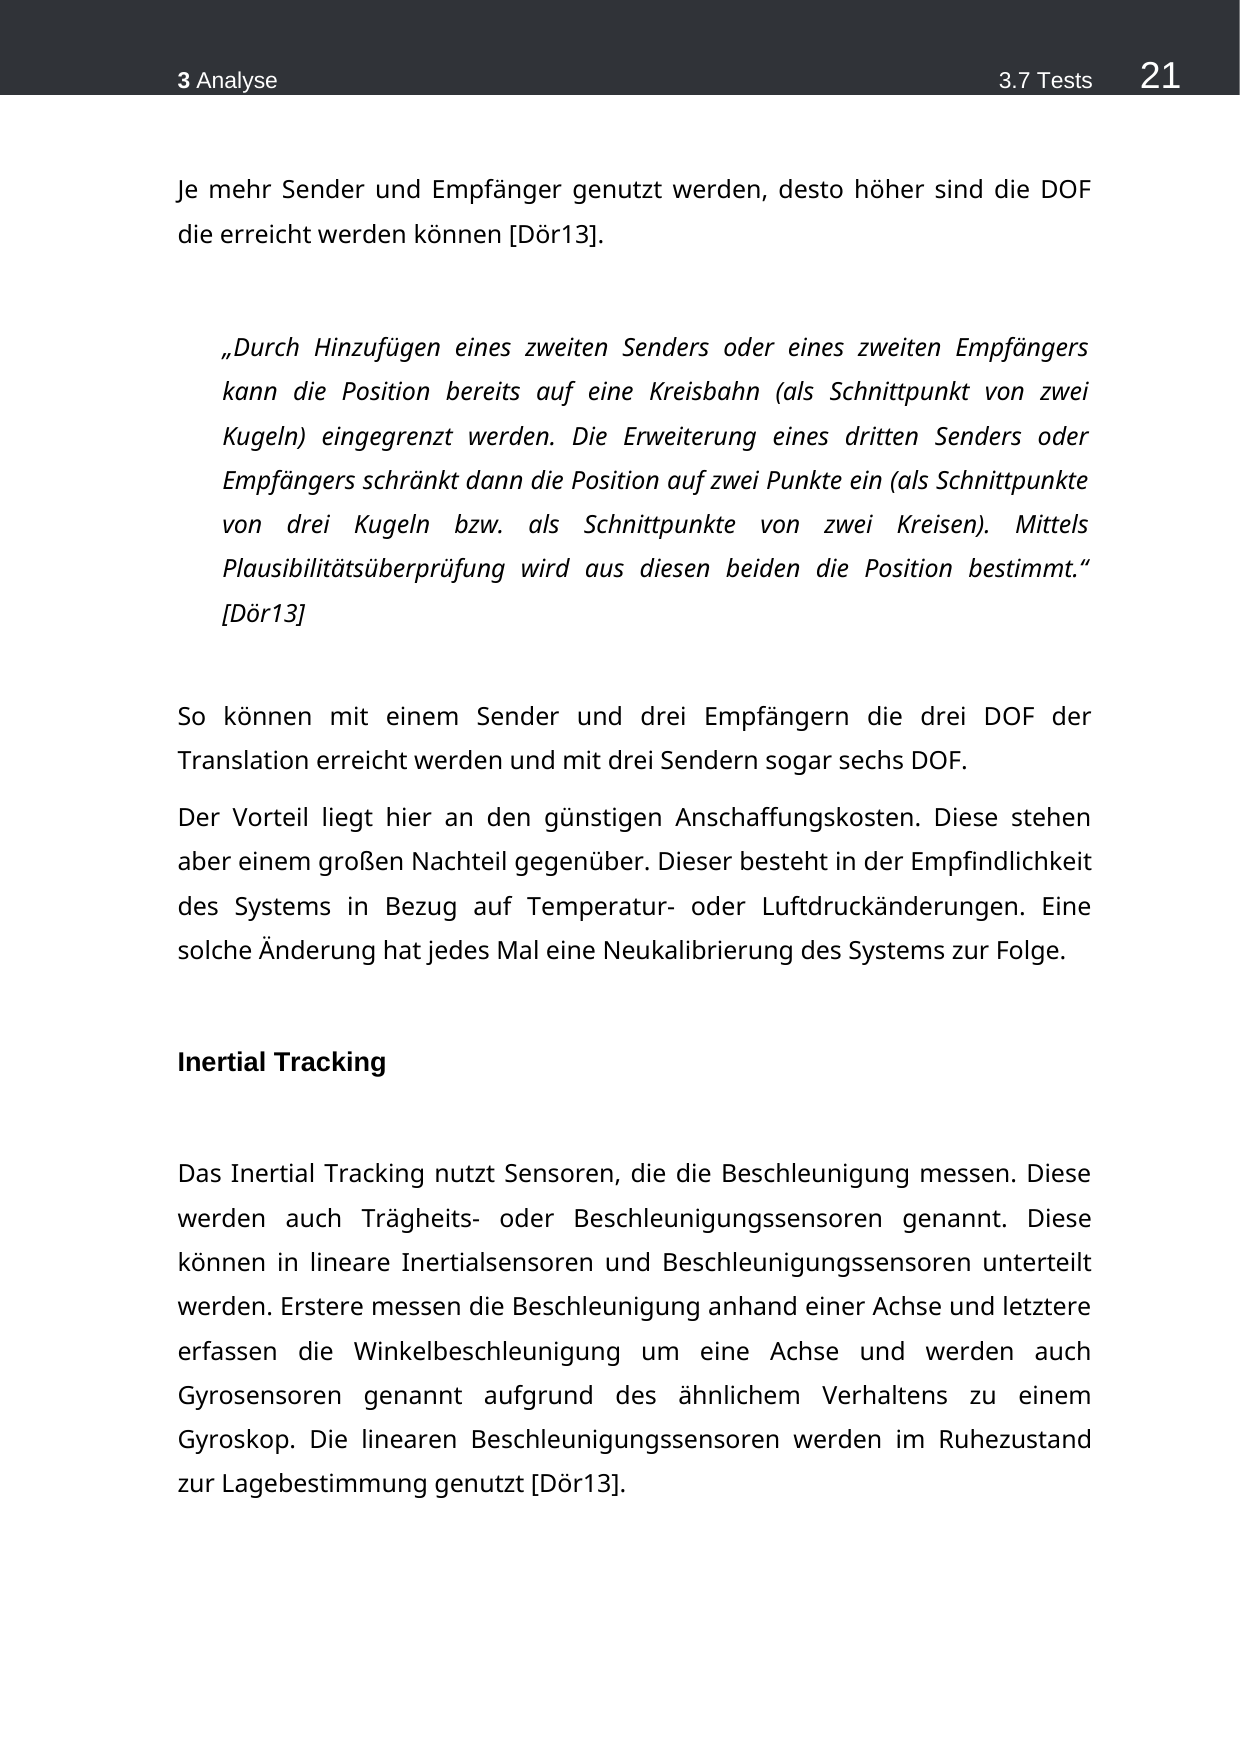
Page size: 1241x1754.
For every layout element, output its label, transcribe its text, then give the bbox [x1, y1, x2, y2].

text Das Inertial Tracking nutzt Sensoren, die die Beschleunigung messen. Diese werden auch Trägheits- oder Beschleunigungssensoren genannt. Diese können in lineare Inertialsensoren und Beschleunigungssensoren unterteilt werden. Erstere messen die Beschleunigung anhand einer Achse und letztere erfassen die Winkelbeschleunigung um eine Achse und werden auch Gyrosensoren genannt aufgrund des ähnlichem Verhaltens zu einem Gyroskop. Die linearen Beschleunigungssensoren werden im Ruhezustand zur Lagebestimmung genutzt [Dör13]. [177, 1156, 1092, 1500]
text Inertial Tracking [177, 1046, 1092, 1077]
text So können mit einem Sender und drei Empfängern die drei DOF der Translation erreicht werden und mit drei Sendern sogar sechs DOF. [177, 699, 1092, 777]
text „Durch Hinzufügen eines zweiten Senders oder eines zweiten Empfängers kann die Position bereits auf eine Kreisbahn (als Schnittpunkt von zwei Kugeln) eingegrenzt werden. Die Erweiterung eines dritten Senders oder Empfängers schränkt dann die Position auf zwei Punkte ein (als Schnittpunkte von drei Kugeln bzw. als Schnittpunkte von zwei Kreisen). Mittels Plausibilitätsüberprüfung wird aus diesen beiden die Position bestimmt.“ [Dör13] [222, 330, 1092, 629]
text Der Vorteil liegt hier an den günstigen Anschaffungskosten. Diese stehen aber einem großen Nachteil gegenüber. Dieser besteht in der Empfindlichkeit des Systems in Bezug auf Temperatur- oder Luftdruckänderungen. Eine solche Änderung hat jedes Mal eine Neukalibrierung des Systems zur Folge. [177, 800, 1092, 967]
text Je mehr Sender und Empfänger genutzt werden, desto höher sind die DOF die erreicht werden können [Dör13]. [177, 172, 1092, 250]
